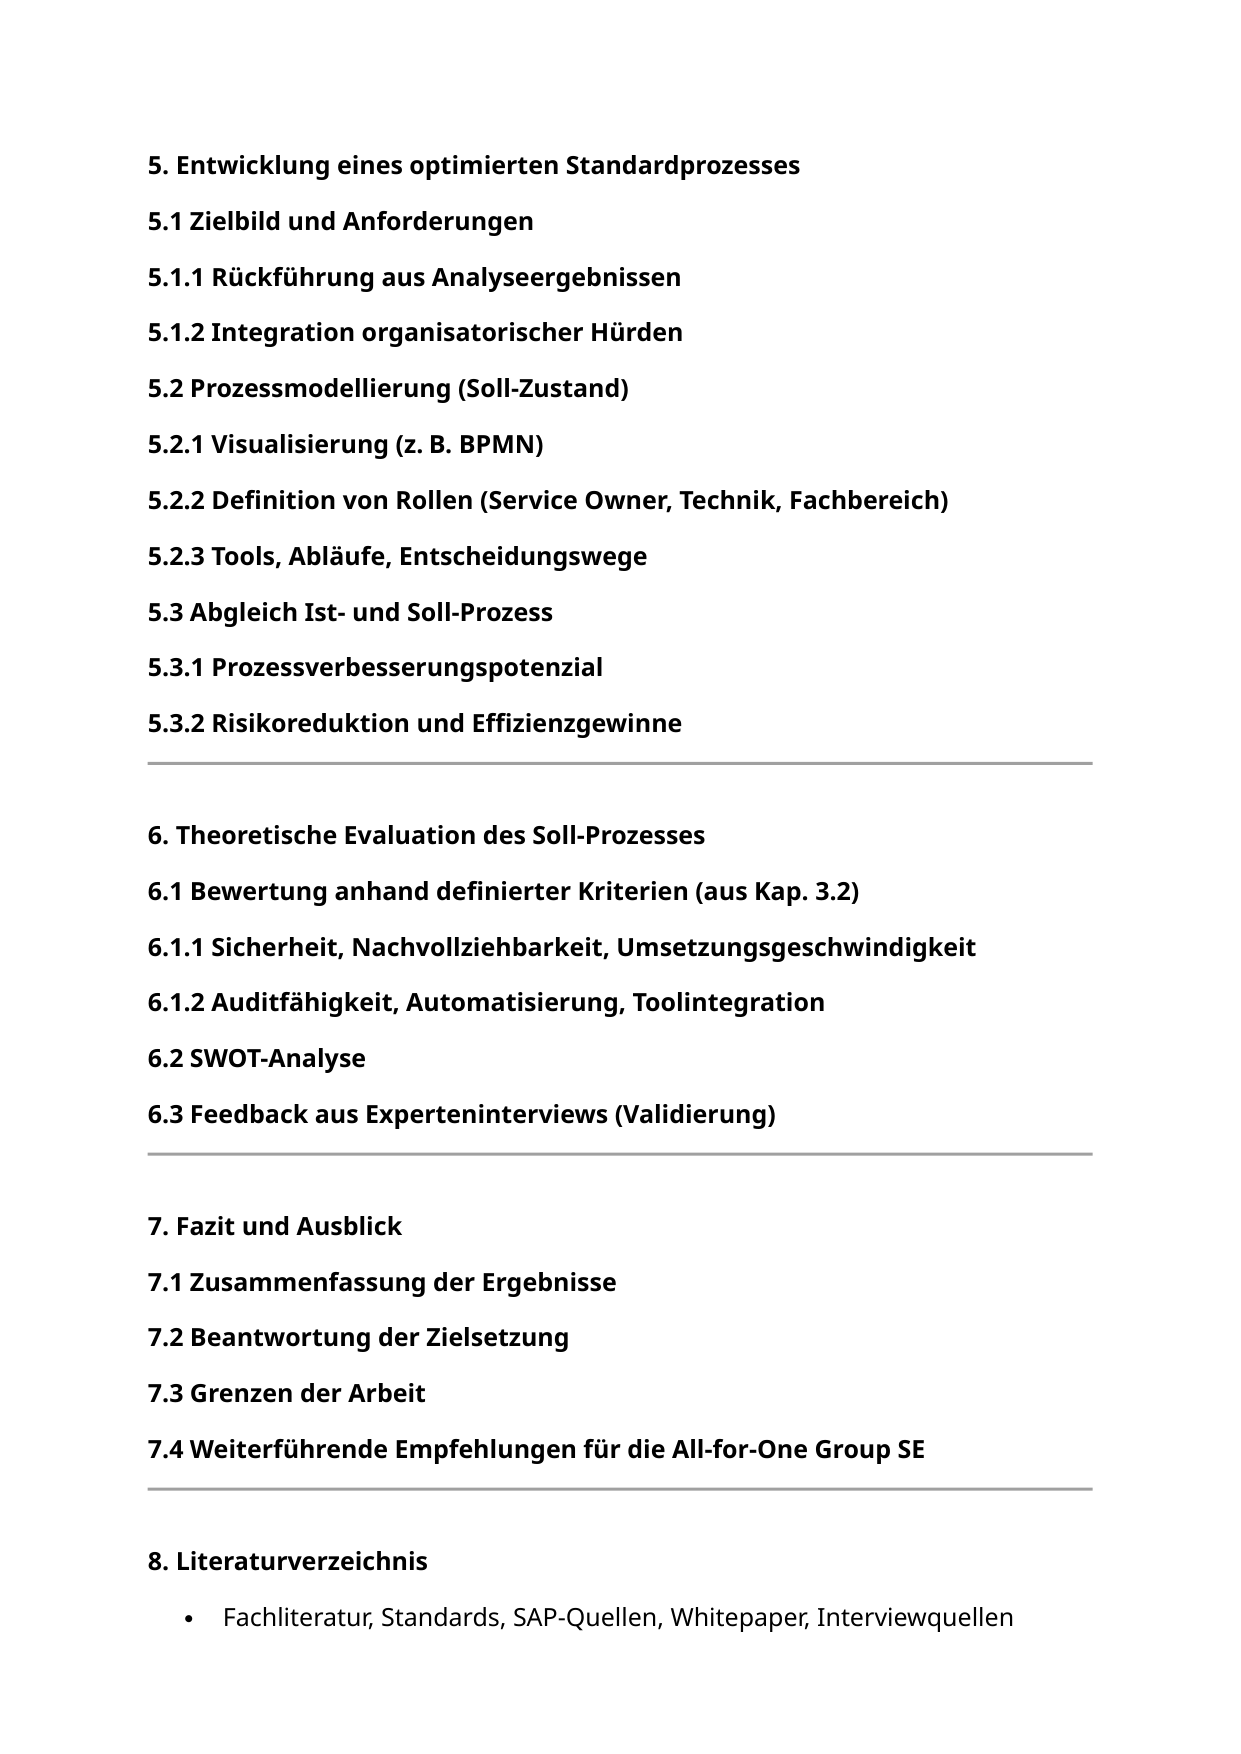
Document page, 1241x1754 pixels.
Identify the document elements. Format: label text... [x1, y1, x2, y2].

text 5.2.3 Tools, Abläufe, Entscheidungswege [148, 538, 1093, 572]
text 6.2 SWOT-Analyse [148, 1041, 1093, 1075]
text 5.2 Prozessmodellierung (Soll-Zustand) [148, 371, 1093, 405]
text 5.3.1 Prozessverbesserungspotenzial [148, 650, 1093, 684]
text 6. Theoretische Evaluation des Soll-Prozesses [148, 818, 1093, 852]
text 5. Entwicklung eines optimierten Standardprozesses [148, 148, 1093, 182]
text 5.1.2 Integration organisatorischer Hürden [148, 315, 1093, 349]
text 7.3 Grenzen der Arbeit [148, 1376, 1093, 1410]
text 5.3 Abgleich Ist- und Soll-Prozess [148, 594, 1093, 628]
list Fachliteratur, Standards, SAP-Quellen, Whitepaper, Interviewquellen [185, 1599, 1093, 1633]
text 7.2 Beantwortung der Zielsetzung [148, 1320, 1093, 1354]
text 5.1 Zielbild und Anforderungen [148, 203, 1093, 237]
text 7.1 Zusammenfassung der Ergebnisse [148, 1264, 1093, 1298]
text 6.1 Bewertung anhand definierter Kriterien (aus Kap. 3.2) [148, 873, 1093, 907]
text 6.1.1 Sicherheit, Nachvollziehbarkeit, Umsetzungsgeschwindigkeit [148, 929, 1093, 963]
text 5.2.1 Visualisierung (z. B. BPMN) [148, 427, 1093, 461]
text 6.1.2 Auditfähigkeit, Automatisierung, Toolintegration [148, 985, 1093, 1019]
text 5.3.2 Risikoreduktion und Effizienzgewinne [148, 706, 1093, 740]
text 8. Literaturverzeichnis [148, 1543, 1093, 1577]
text 5.1.1 Rückführung aus Analyseergebnissen [148, 259, 1093, 293]
text 7. Fazit und Ausblick [148, 1208, 1093, 1242]
text 7.4 Weiterführende Empfehlungen für die All-for-One Group SE [148, 1432, 1093, 1466]
text 5.2.2 Definition von Rollen (Service Owner, Technik, Fachbereich) [148, 483, 1093, 517]
text 6.3 Feedback aus Experteninterviews (Validierung) [148, 1097, 1093, 1131]
